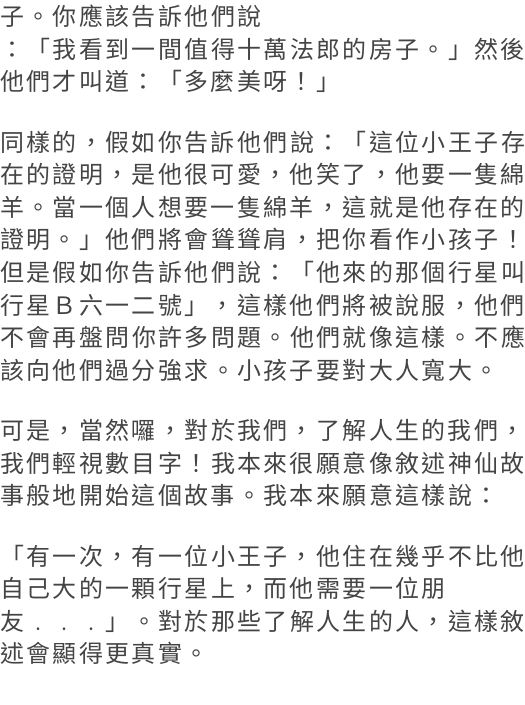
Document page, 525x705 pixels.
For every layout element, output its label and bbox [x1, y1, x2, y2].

text [0, 0, 525, 697]
